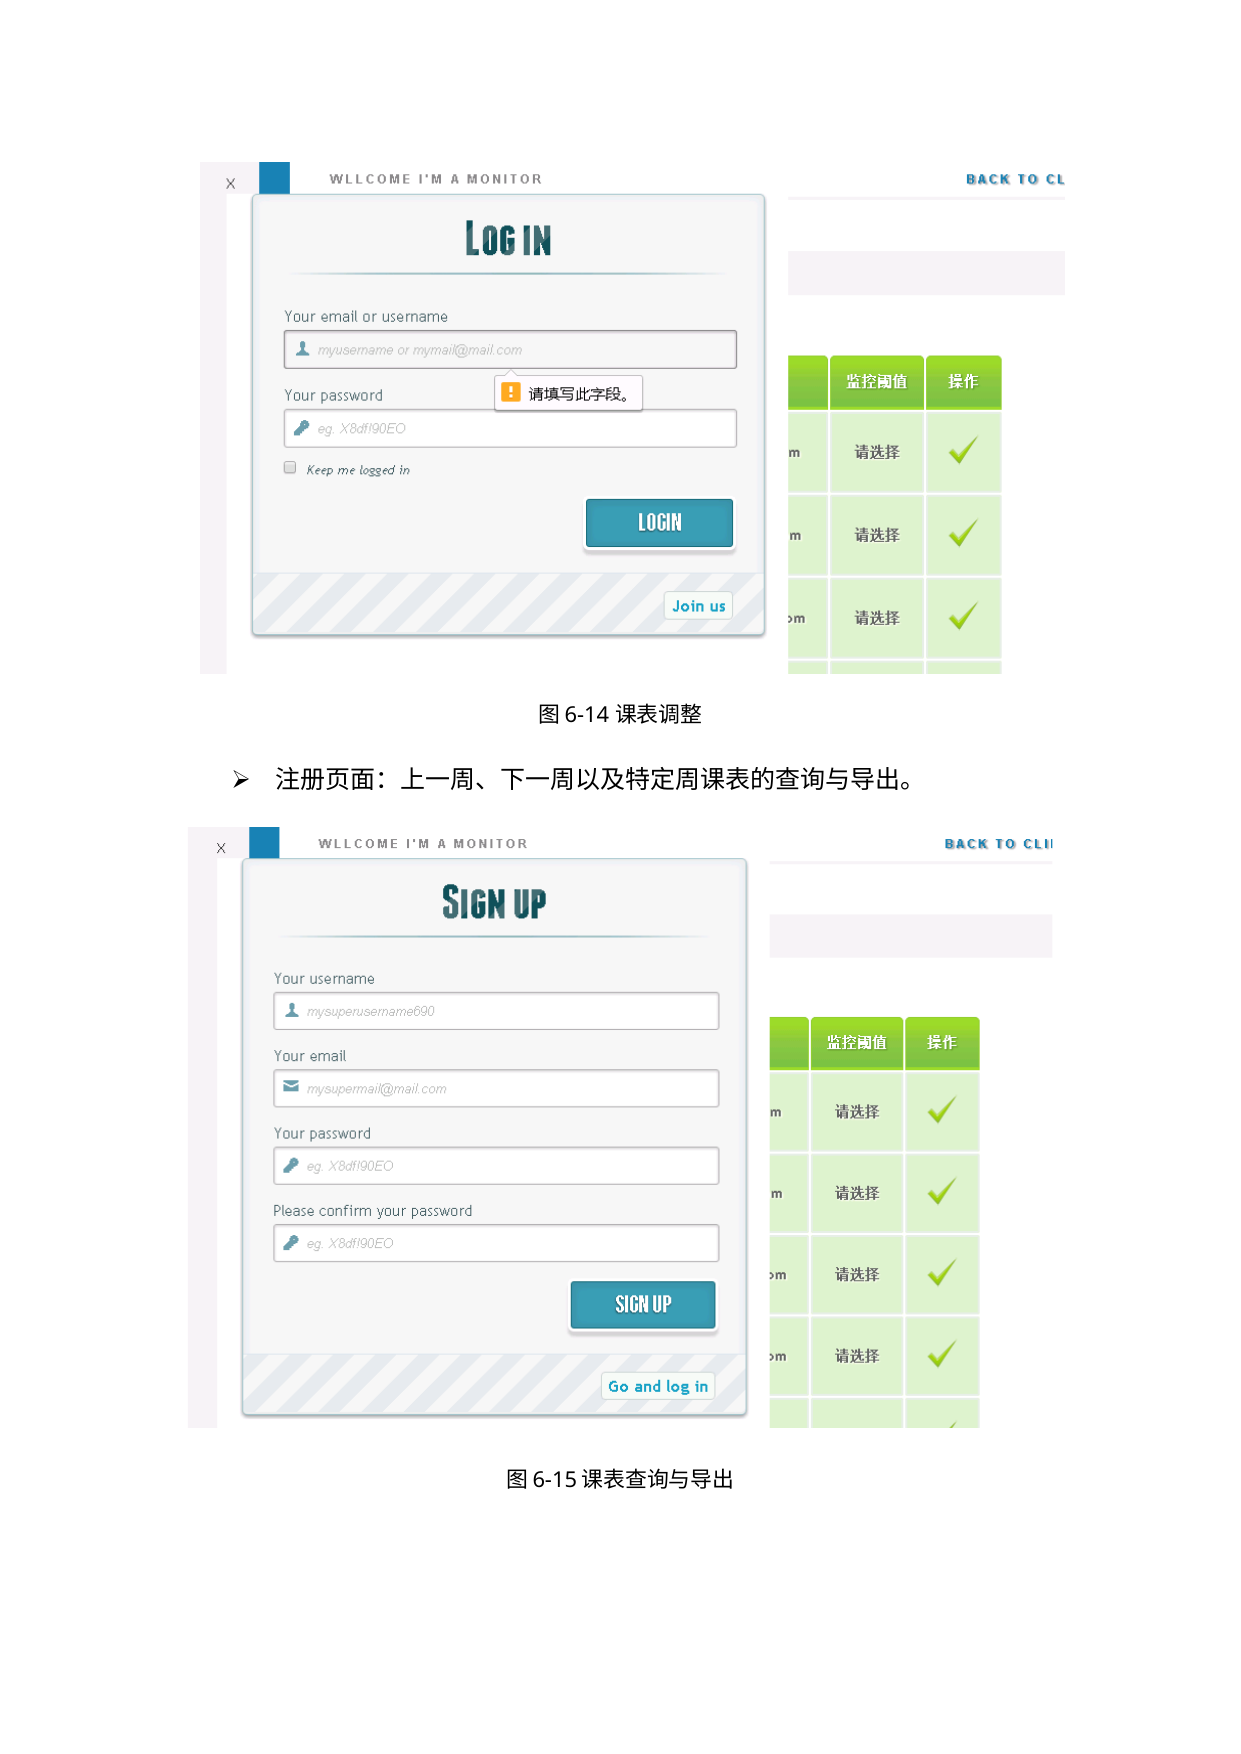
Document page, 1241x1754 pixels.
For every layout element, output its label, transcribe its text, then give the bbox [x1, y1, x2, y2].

picture [200, 162, 1065, 674]
picture [187, 827, 1053, 1428]
list 注册页面：上一周、下一周以及特定周课表的查询与导出。 [231, 745, 1053, 810]
text 图6-14 课表调整 [187, 696, 1053, 729]
text 图6-15课表查询与导出 [187, 1428, 1053, 1494]
